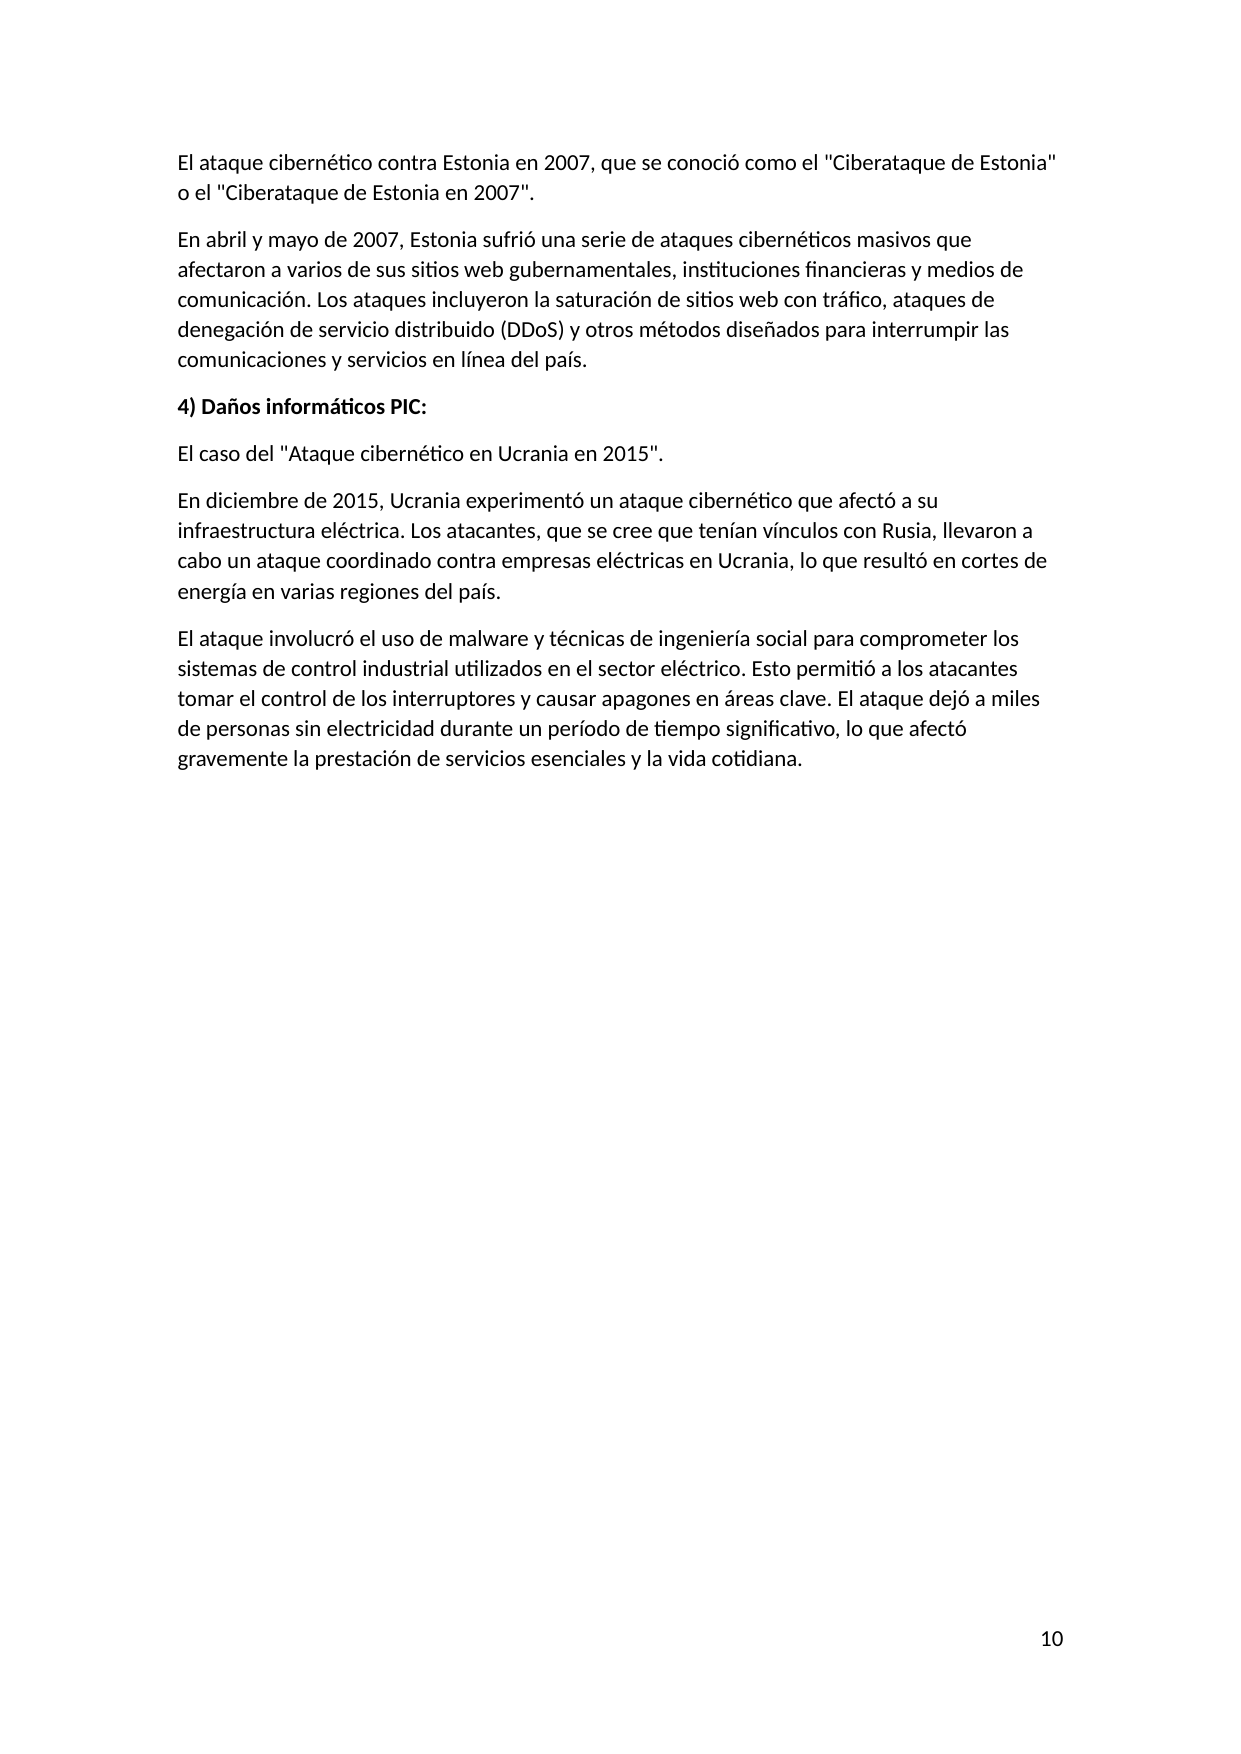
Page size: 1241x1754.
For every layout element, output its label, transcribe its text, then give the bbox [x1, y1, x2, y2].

text El ataque cibernético contra Estonia en 2007, que se conoció como el "Ciberataque de Estonia" o el "Ciberataque de Estonia en 2007". [177, 148, 1063, 206]
text En abril y mayo de 2007, Estonia sufrió una serie de ataques cibernéticos masivos que afectaron a varios de sus sitios web gubernamentales, instituciones financieras y medios de comunicación. Los ataques incluyeron la saturación de sitios web con tráfico, ataques de denegación de servicio distribuido (DDoS) y otros métodos diseñados para interrumpir las comunicaciones y servicios en línea del país. [177, 225, 1063, 373]
text 4) Daños informáticos PIC: [177, 392, 1063, 420]
text El caso del "Ataque cibernético en Ucrania en 2015". [177, 439, 1063, 467]
text En diciembre de 2015, Ucrania experimentó un ataque cibernético que afectó a su infraestructura eléctrica. Los atacantes, que se cree que tenían vínculos con Rusia, llevaron a cabo un ataque coordinado contra empresas eléctricas en Ucrania, lo que resultó en cortes de energía en varias regiones del país. [177, 486, 1063, 605]
text El ataque involucró el uso de malware y técnicas de ingeniería social para comprometer los sistemas de control industrial utilizados en el sector eléctrico. Esto permitió a los atacantes tomar el control de los interruptores y causar apagones en áreas clave. El ataque dejó a miles de personas sin electricidad durante un período de tiempo significativo, lo que afectó gravemente la prestación de servicios esenciales y la vida cotidiana. [177, 624, 1063, 772]
